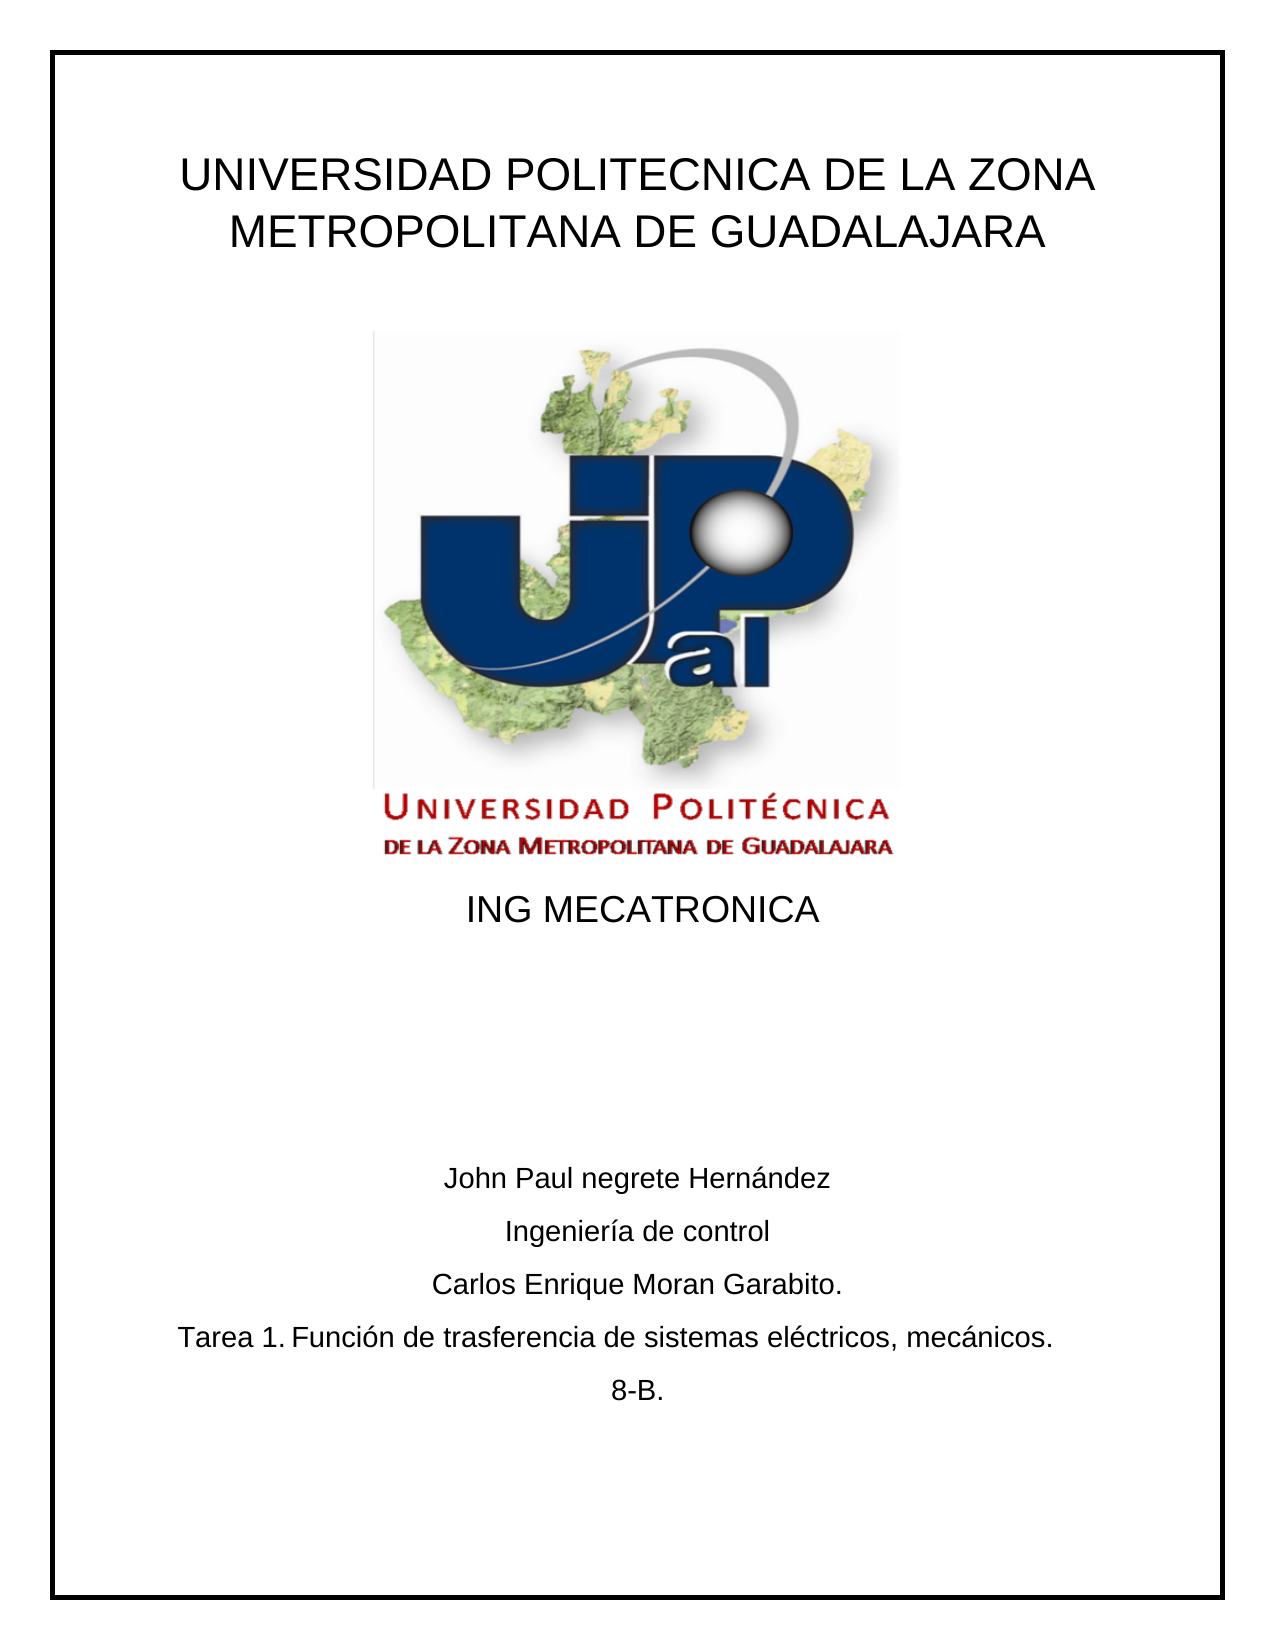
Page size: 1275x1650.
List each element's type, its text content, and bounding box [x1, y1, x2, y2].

text John Paul negrete Hernández [177, 1161, 1098, 1195]
text Ingeniería de control [177, 1214, 1098, 1248]
text UNIVERSIDAD POLITECNICA DE LA ZONA METROPOLITANA DE GUADALAJARA [177, 148, 1098, 257]
text Tarea 1. Función de trasferencia de sistemas eléctricos, mecánicos. [177, 1320, 1098, 1353]
text Carlos Enrique Moran Garabito. [177, 1267, 1098, 1301]
picture [353, 330, 922, 869]
text ING MECATRONICA [177, 887, 1098, 930]
text 8-B. [177, 1373, 1098, 1406]
